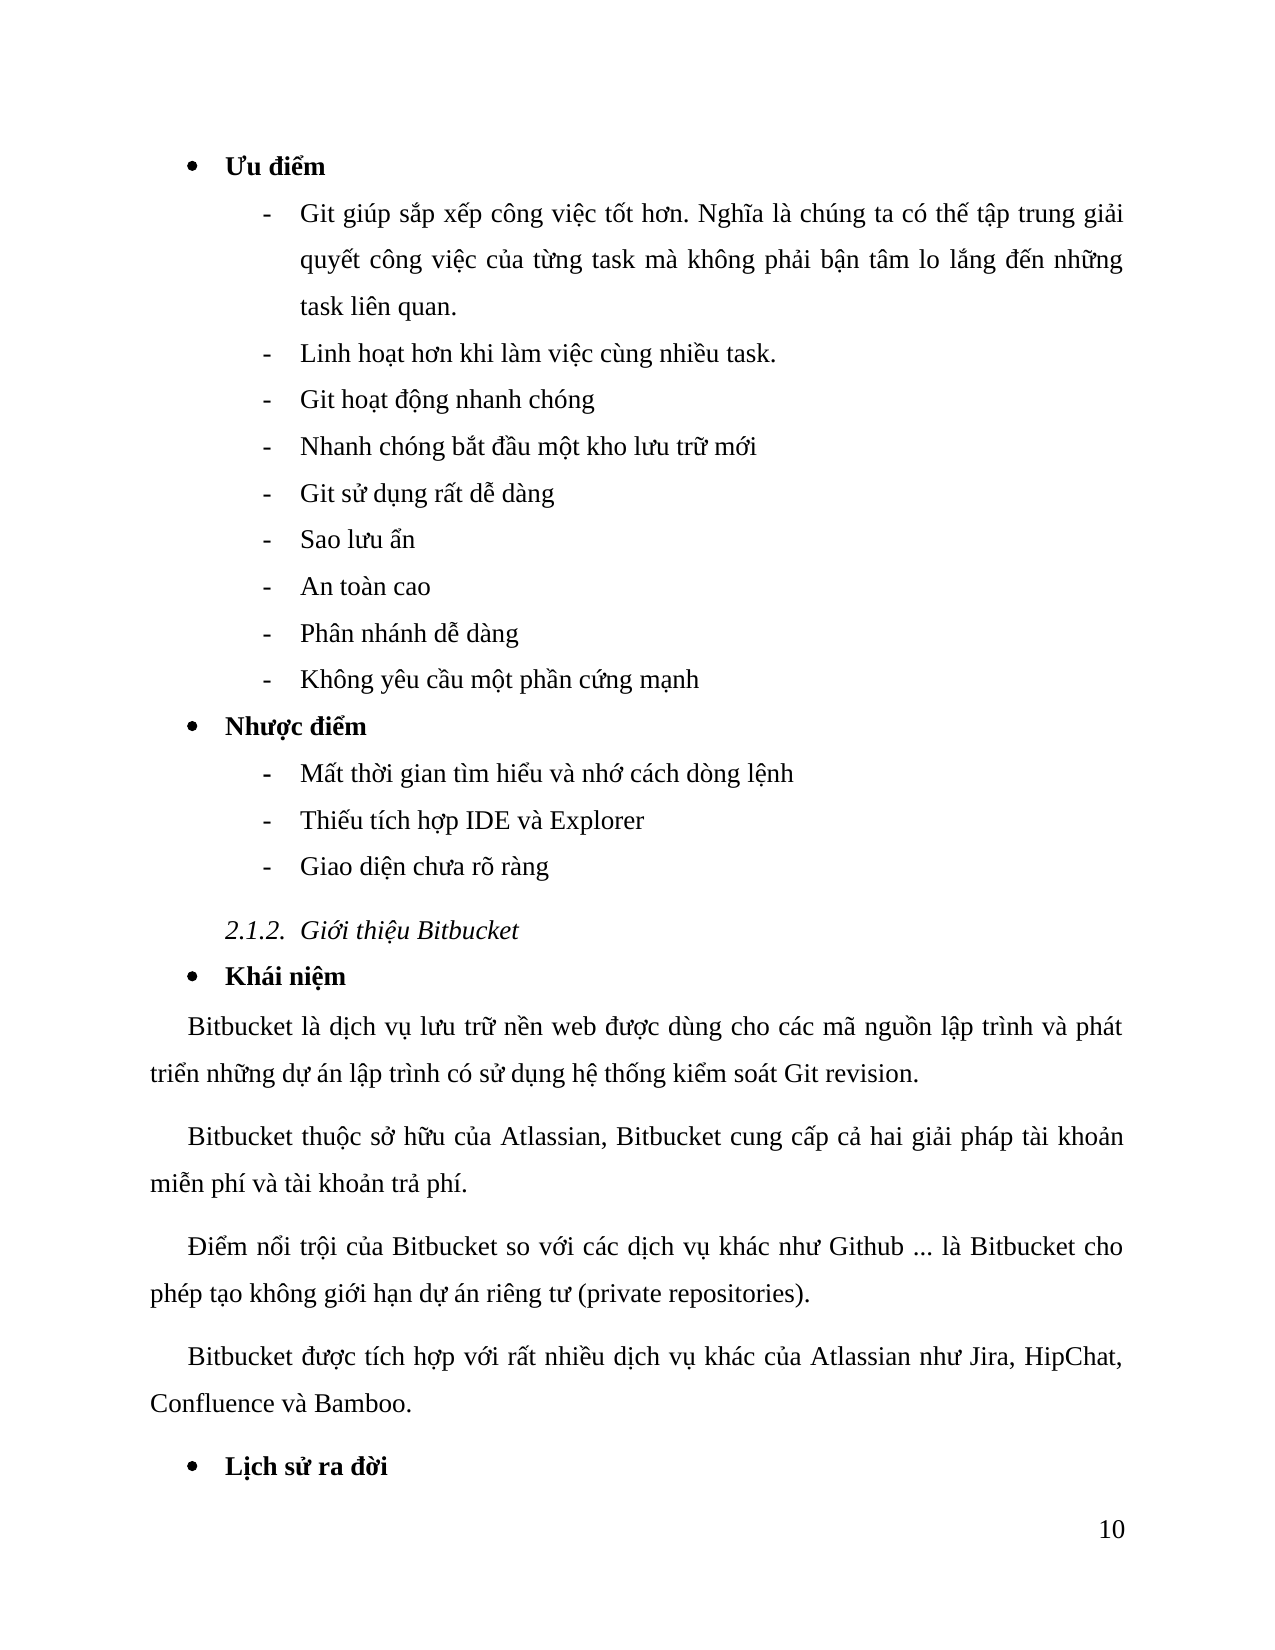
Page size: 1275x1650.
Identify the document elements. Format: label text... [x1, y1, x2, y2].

list Nhanh chóng bắt đầu một kho lưu trữ mới [262, 430, 1125, 461]
list Giao diện chưa rõ ràng [262, 850, 1125, 882]
list Linh hoạt hơn khi làm việc cùng nhiều task. [262, 337, 1125, 368]
list Thiếu tích hợp IDE và Explorer [262, 804, 1125, 835]
list Khái niệm [187, 960, 1125, 992]
list Không yêu cầu một phần cứng mạnh [262, 663, 1125, 695]
list An toàn cao [262, 570, 1125, 601]
list Git giúp sắp xếp công việc tốt hơn. Nghĩa là chúng ta có thế tập trung giải quyết công việc của từng task mà không phải bận tâm lo lắng đến những task liên quan. [262, 197, 1125, 321]
list Ưu điểm [187, 150, 1125, 181]
text Điểm nổi trội của Bitbucket so với các dịch vụ khác như Github ... là Bitbucket cho phép tạo không giới hạn dự án riêng tư (private repositories). [150, 1230, 1125, 1308]
text Bitbucket được tích hợp với rất nhiều dịch vụ khác của Atlassian như Jira, HipChat, Confluence và Bamboo. [150, 1340, 1125, 1418]
list Sao lưu ẩn [262, 523, 1125, 555]
list Git sử dụng rất dễ dàng [262, 477, 1125, 508]
list Nhược điểm [187, 710, 1125, 741]
text Giới thiệu Bitbucket [225, 914, 1125, 945]
list Mất thời gian tìm hiểu và nhớ cách dòng lệnh [262, 757, 1125, 788]
text Bitbucket thuộc sở hữu của Atlassian, Bitbucket cung cấp cả hai giải pháp tài khoản miễn phí và tài khoản trả phí. [150, 1120, 1125, 1198]
text Bitbucket là dịch vụ lưu trữ nền web được dùng cho các mã nguồn lập trình và phát triển những dự án lập trình có sử dụng hệ thống kiểm soát Git revision. [150, 1010, 1125, 1088]
list Git hoạt động nhanh chóng [262, 383, 1125, 415]
list Phân nhánh dễ dàng [262, 617, 1125, 648]
list Lịch sử ra đời [187, 1450, 1125, 1481]
